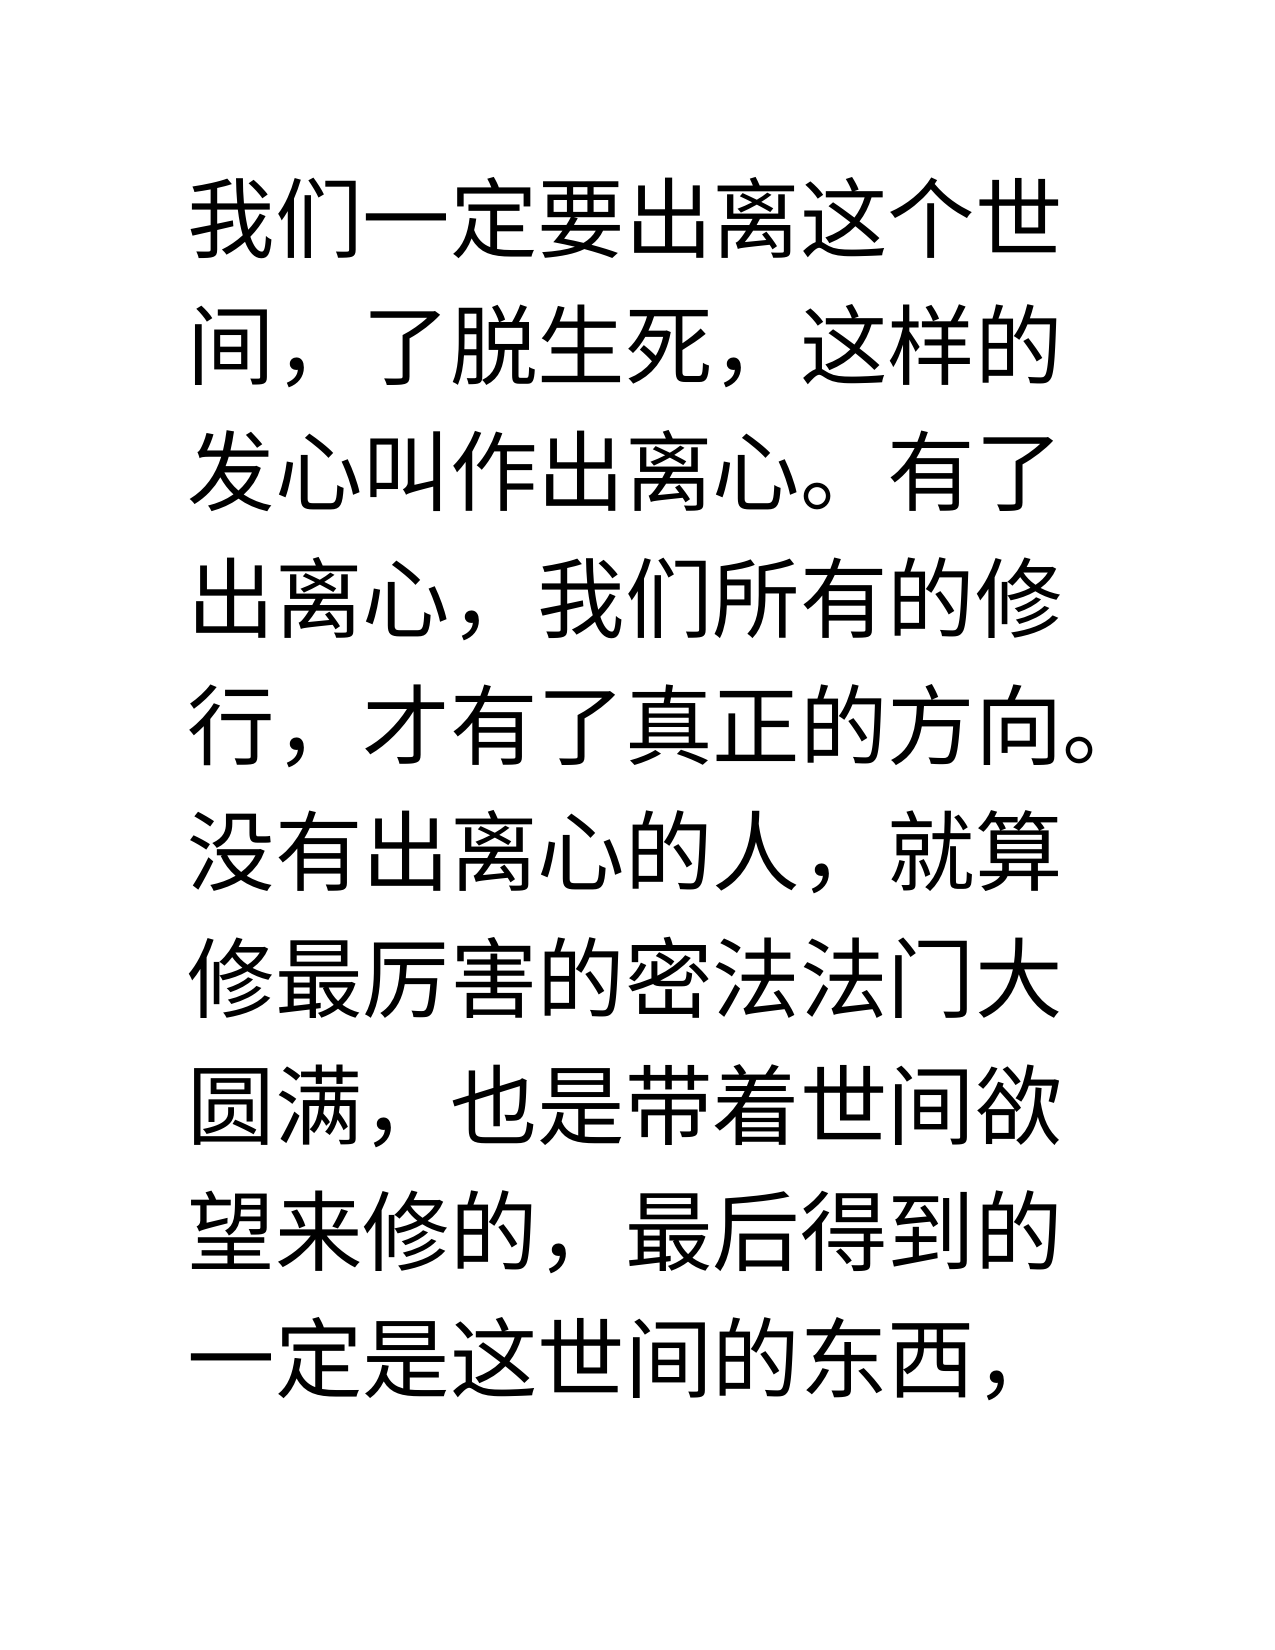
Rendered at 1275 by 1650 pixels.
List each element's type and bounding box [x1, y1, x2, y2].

text [187, 150, 1087, 1417]
